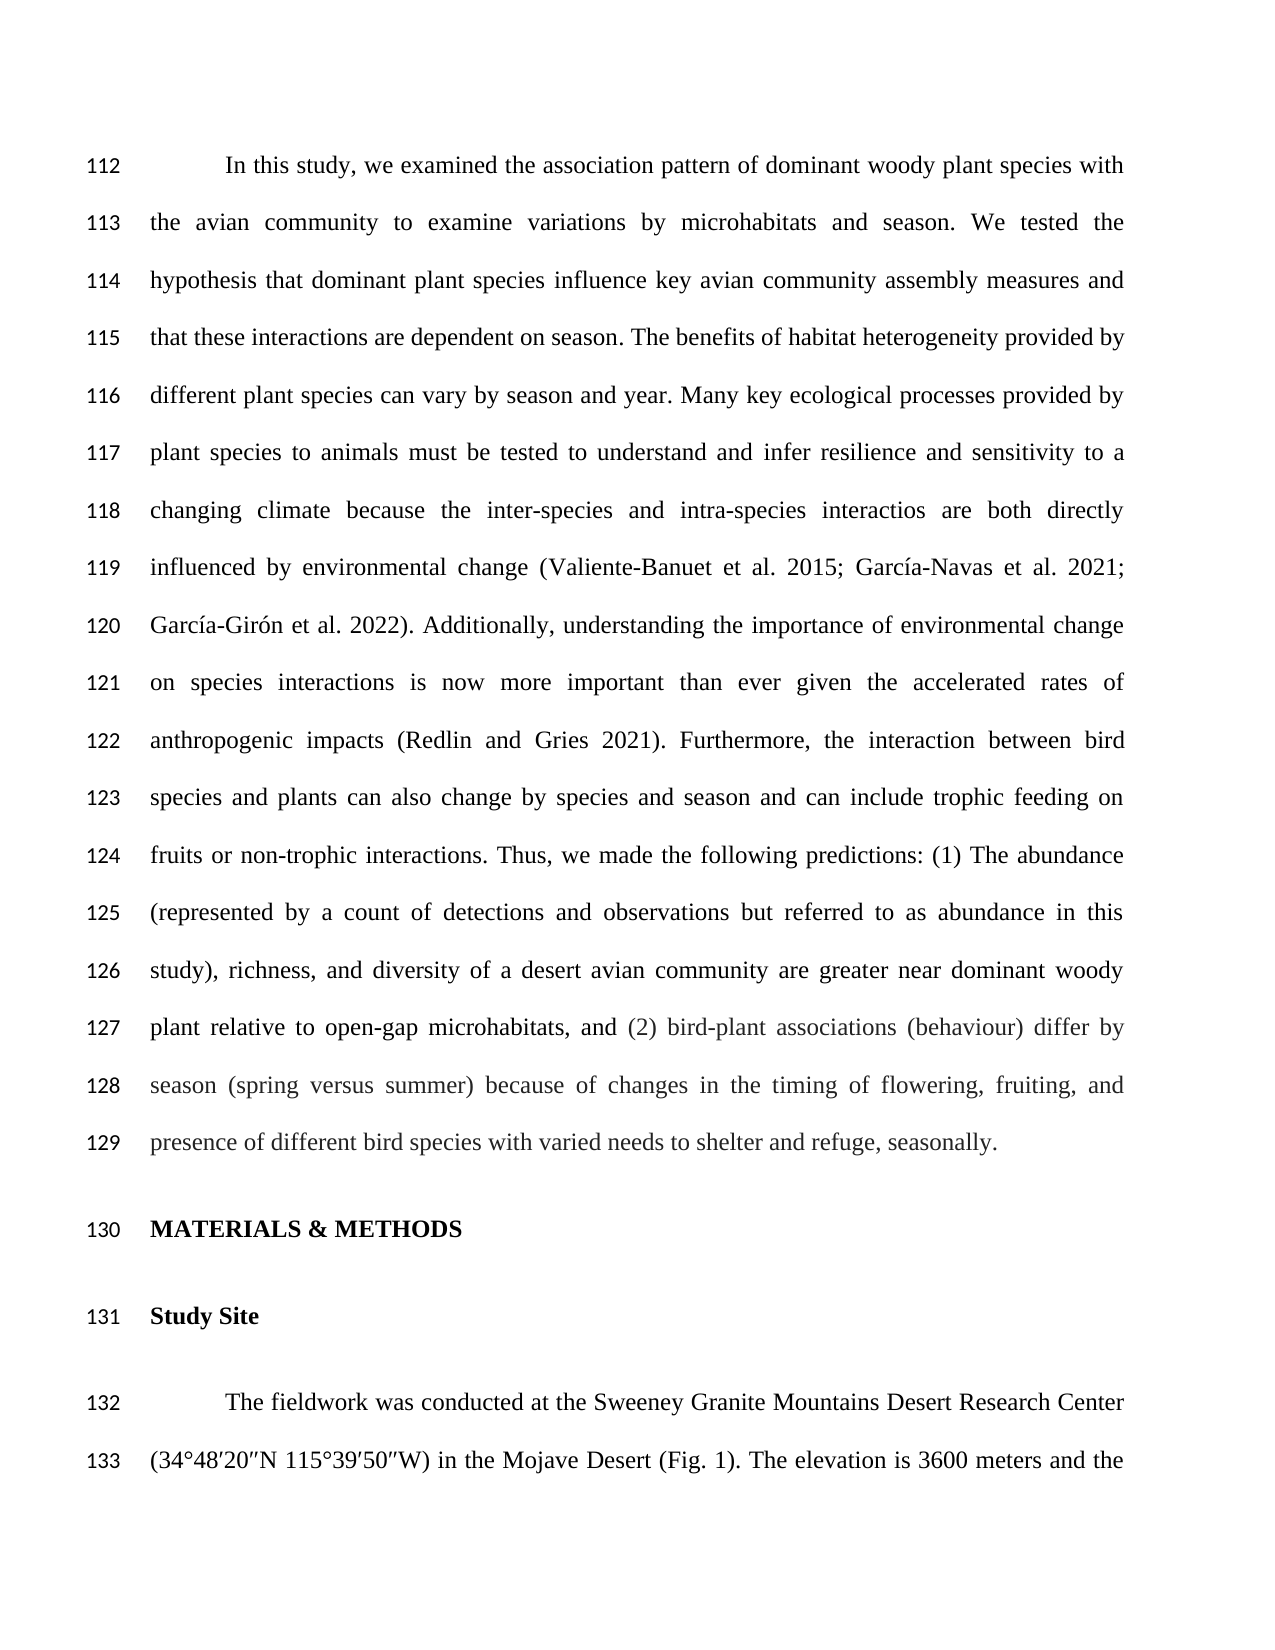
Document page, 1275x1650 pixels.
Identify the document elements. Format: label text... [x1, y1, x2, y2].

subtitle MATERIALS & METHODS [150, 1214, 1125, 1243]
text In this study, we examined the association pattern of dominant woody plant species with the avian community to examine variations by microhabitats and season. We tested the hypothesis that dominant plant species influence key avian community assembly measures and that these interactions are dependent on season. The benefits of habitat heterogeneity provided by different plant species can vary by season and year. Many key ecological processes provided by plant species to animals must be tested to understand and infer resilience and sensitivity to a changing climate because the inter-species and intra-species interactios are both directly influenced by environmental change (Valiente-Banuet et al. 2015; García-Navas et al. 2021; García-Girón et al. 2022). Additionally, understanding the importance of environmental change on species interactions is now more important than ever given the accelerated rates of anthropogenic impacts (Redlin and Gries 2021). Furthermore, the interaction between bird species and plants can also change by species and season and can include trophic feeding on fruits or non-trophic interactions. Thus, we made the following predictions: (1) The abundance (represented by a count of detections and observations but referred to as abundance in this study), richness, and diversity of a desert avian community are greater near dominant woody plant relative to open-gap microhabitats, and (2) bird-plant associations (behaviour) differ by season (spring versus summer) because of changes in the timing of flowering, fruiting, and presence of different bird species with varied needs to shelter and refuge, seasonally. [150, 150, 1125, 1070]
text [150, 1387, 1125, 1474]
subtitle Study Site [150, 1301, 1125, 1329]
